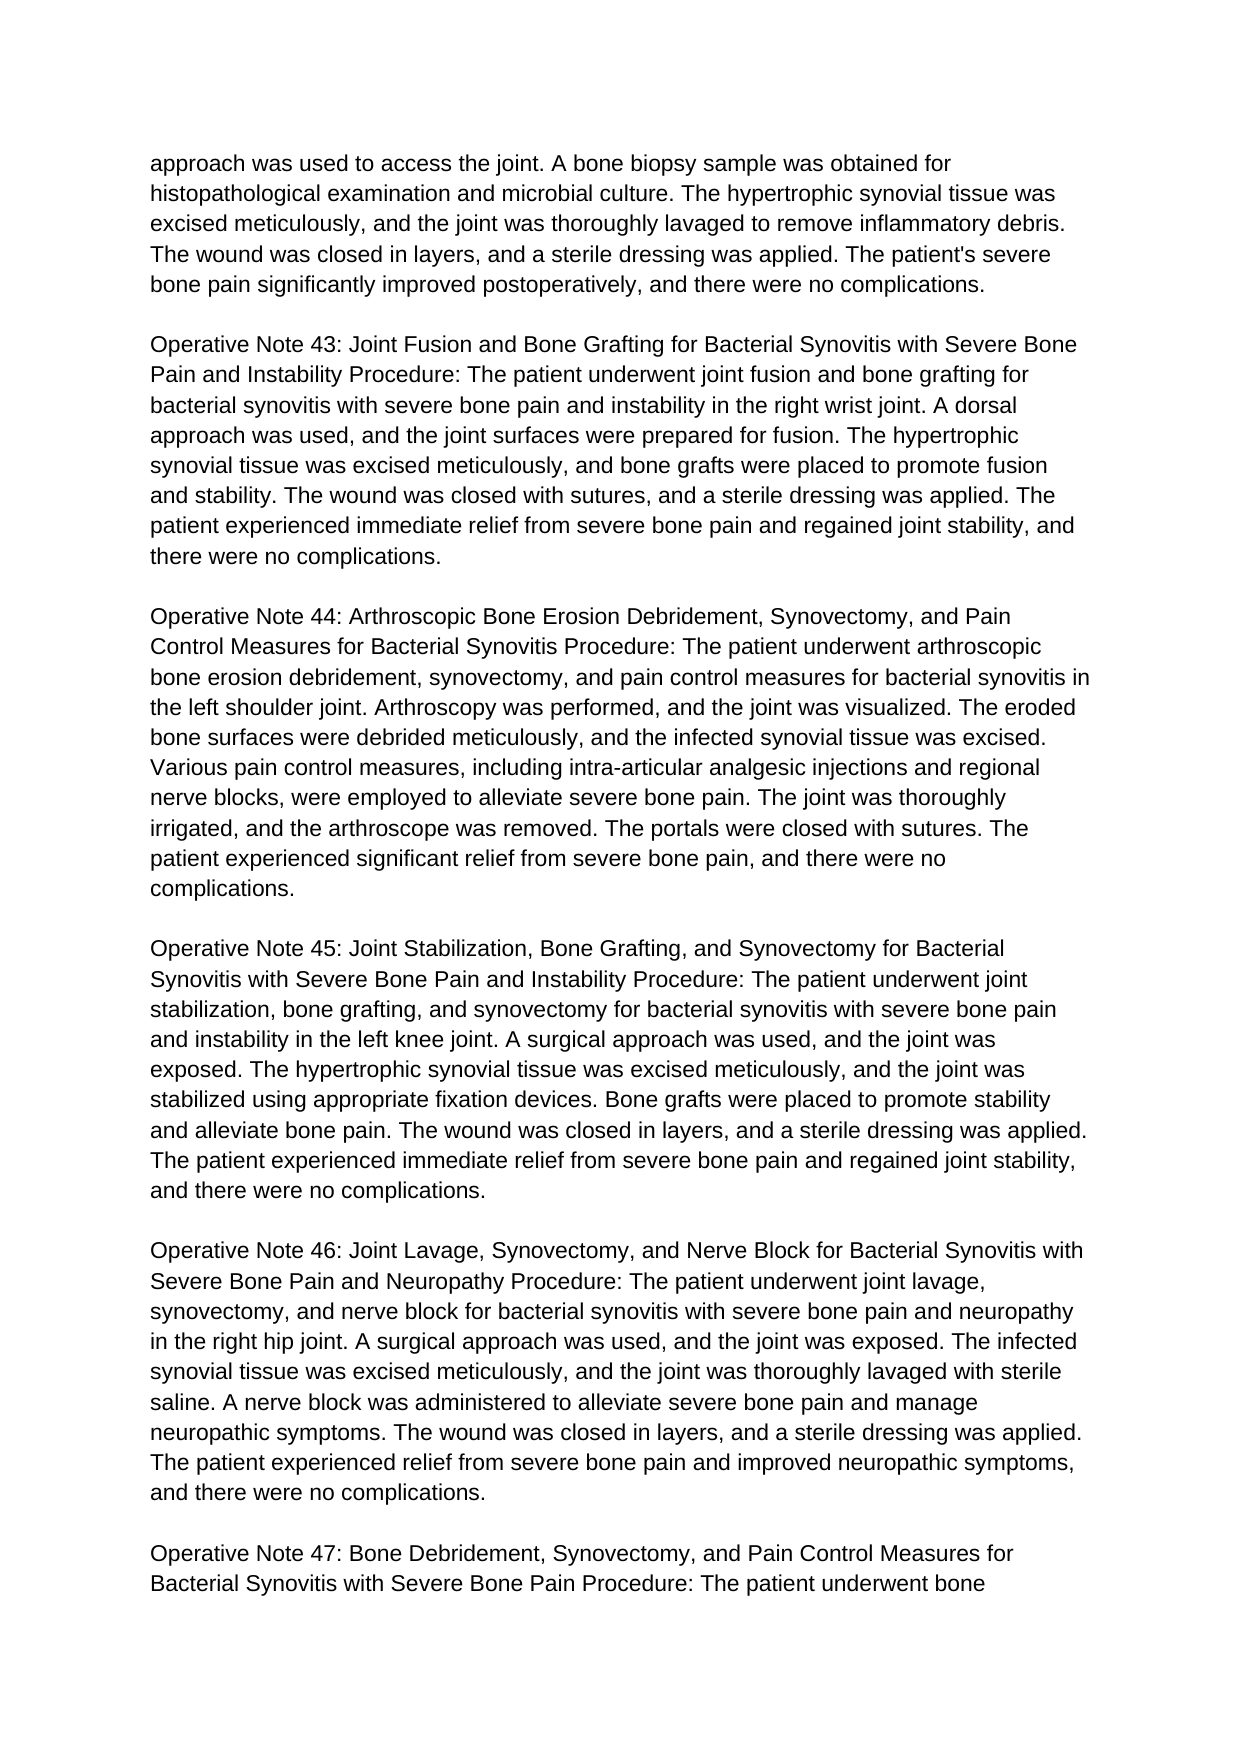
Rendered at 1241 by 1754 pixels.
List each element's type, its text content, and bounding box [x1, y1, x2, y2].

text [150, 1539, 1090, 1596]
text Operative Note 44: Arthroscopic Bone Erosion Debridement, Synovectomy, and Pain Control Measures for Bacterial Synovitis Procedure: The patient underwent arthroscopic bone erosion debridement, synovectomy, and pain control measures for bacterial synovitis in the left shoulder joint. Arthroscopy was performed, and the joint was visualized. The eroded bone surfaces were debrided meticulously, and the infected synovial tissue was excised. Various pain control measures, including intra-articular analgesic injections and regional nerve blocks, were employed to alleviate severe bone pain. The joint was thoroughly irrigated, and the arthroscope was removed. The portals were closed with sutures. The patient experienced significant relief from severe bone pain, and there were no complications. [150, 603, 1090, 901]
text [150, 150, 1090, 297]
text Operative Note 46: Joint Lavage, Synovectomy, and Nerve Block for Bacterial Synovitis with Severe Bone Pain and Neuropathy Procedure: The patient underwent joint lavage, synovectomy, and nerve block for bacterial synovitis with severe bone pain and neuropathy in the right hip joint. A surgical approach was used, and the joint was exposed. The infected synovial tissue was excised meticulously, and the joint was thoroughly lavaged with sterile saline. A nerve block was administered to alleviate severe bone pain and manage neuropathic symptoms. The wound was closed in layers, and a sterile dressing was applied. The patient experienced relief from severe bone pain and improved neuropathic symptoms, and there were no complications. [150, 1237, 1090, 1506]
text Operative Note 45: Joint Stabilization, Bone Grafting, and Synovectomy for Bacterial Synovitis with Severe Bone Pain and Instability Procedure: The patient underwent joint stabilization, bone grafting, and synovectomy for bacterial synovitis with severe bone pain and instability in the left knee joint. A surgical approach was used, and the joint was exposed. The hypertrophic synovial tissue was excised meticulously, and the joint was stabilized using appropriate fixation devices. Bone grafts were placed to promote stability and alleviate bone pain. The wound was closed in layers, and a sterile dressing was applied. The patient experienced immediate relief from severe bone pain and regained joint stability, and there were no complications. [150, 935, 1090, 1203]
text Operative Note 43: Joint Fusion and Bone Grafting for Bacterial Synovitis with Severe Bone Pain and Instability Procedure: The patient underwent joint fusion and bone grafting for bacterial synovitis with severe bone pain and instability in the right wrist joint. A dorsal approach was used, and the joint surfaces were prepared for fusion. The hypertrophic synovial tissue was excised meticulously, and bone grafts were placed to promote fusion and stability. The wound was closed with sutures, and a sterile dressing was applied. The patient experienced immediate relief from severe bone pain and regained joint stability, and there were no complications. [150, 331, 1090, 569]
